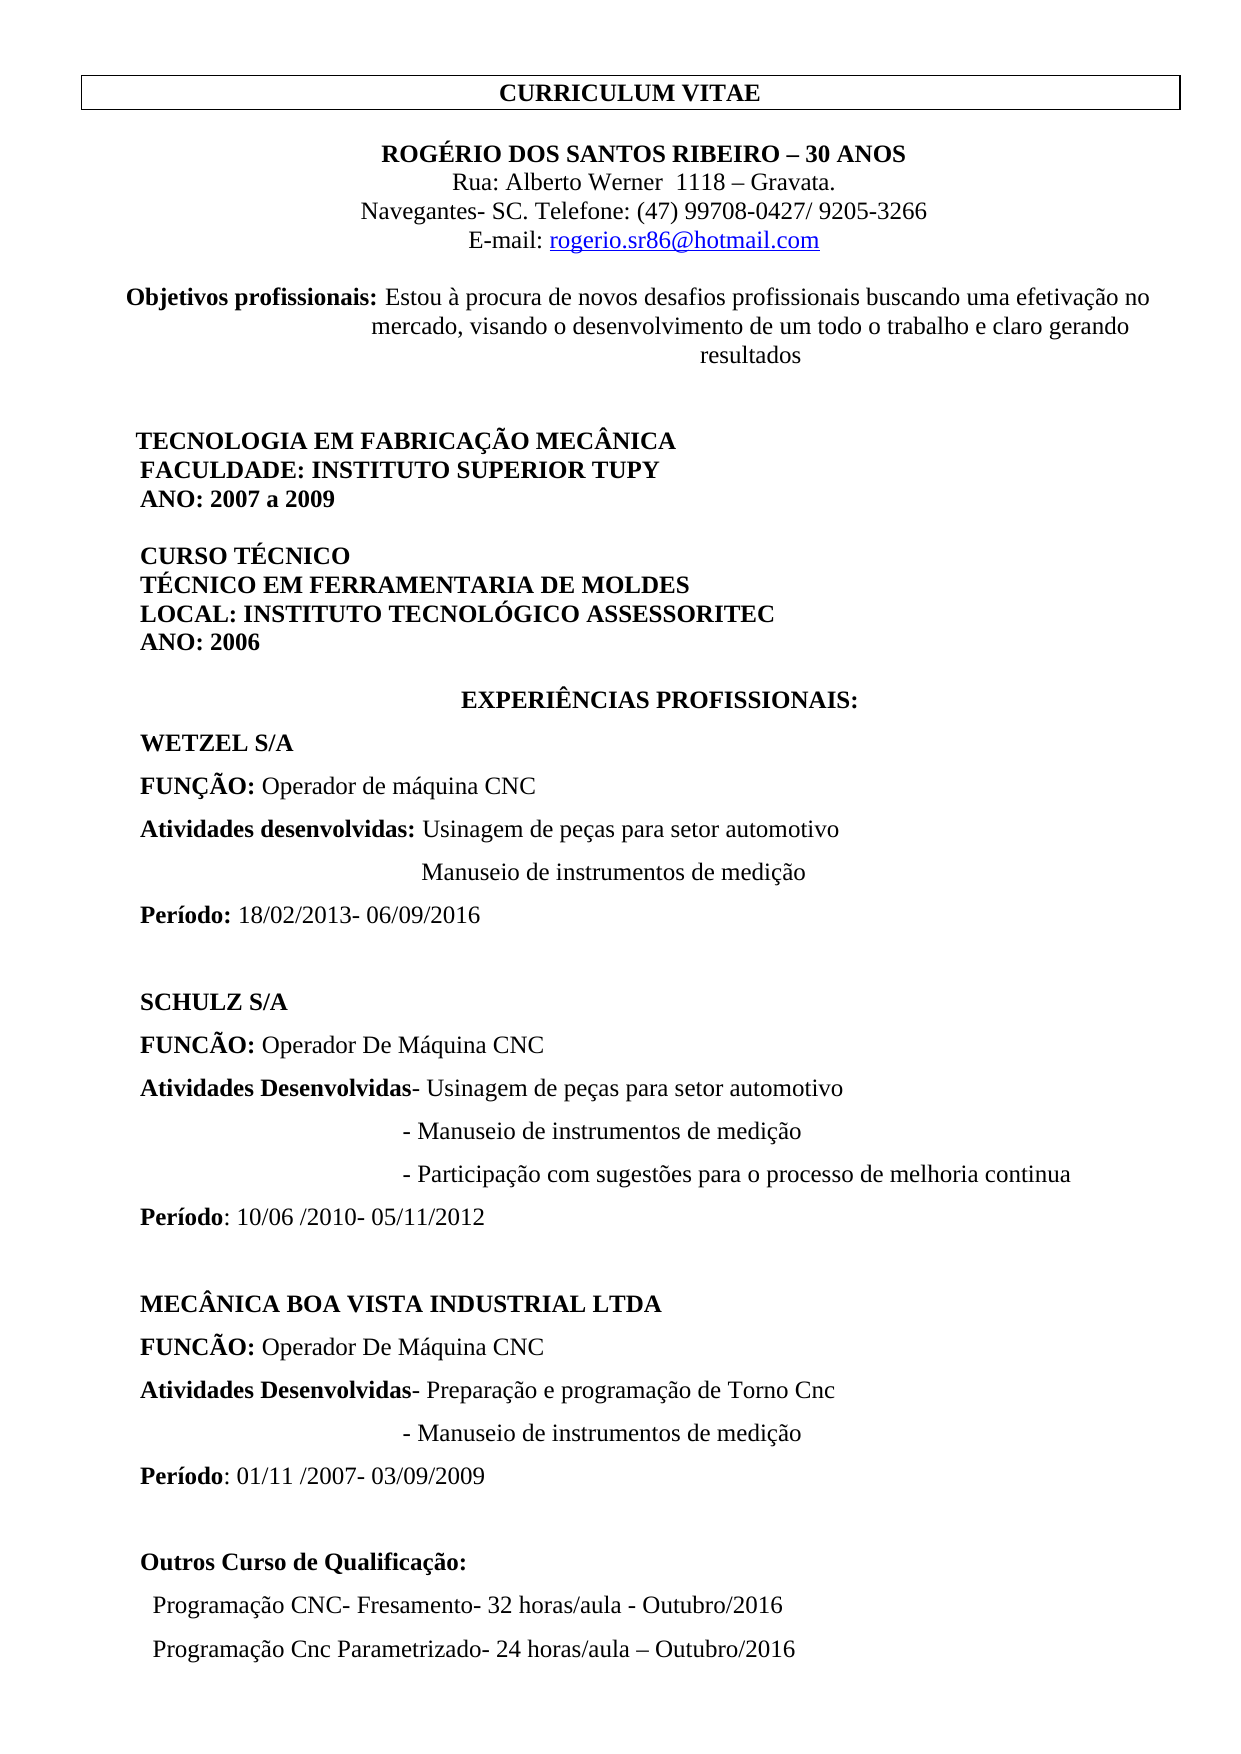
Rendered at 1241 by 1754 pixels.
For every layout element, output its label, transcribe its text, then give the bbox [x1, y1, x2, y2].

text ANO: 2007 a 2009 [140, 484, 1179, 512]
text ROGÉRIO DOS SANTOS RIBEIRO – 30 ANOS [110, 139, 1177, 167]
text TÉCNICO EM FERRAMENTARIA DE MOLDES [140, 570, 1179, 599]
text Manuseio de instrumentos de medição [140, 857, 1179, 886]
text Programação Cnc Parametrizado- 24 horas/aula – Outubro/2016 [140, 1634, 1179, 1662]
text Outros Curso de Qualificação: [140, 1547, 1179, 1576]
text E-mail: rogerio.sr86@hotmail.com [110, 225, 1177, 254]
text CURRICULUM VITAE [82, 76, 1179, 109]
text Atividades Desenvolvidas- Preparação e programação de Torno Cnc [140, 1375, 1179, 1404]
text Período: 18/02/2013- 06/09/2016 [140, 901, 1179, 929]
text FACULDADE: INSTITUTO SUPERIOR TUPY [140, 455, 1179, 484]
text EXPERIÊNCIAS PROFISSIONAIS: [140, 685, 1179, 714]
text LOCAL: INSTITUTO TECNOLÓGICO ASSESSORITEC [140, 599, 1179, 627]
text FUNCÃO: Operador De Máquina CNC [140, 1030, 1179, 1059]
text Programação CNC- Fresamento- 32 horas/aula - Outubro/2016 [140, 1591, 1179, 1619]
text Período: 10/06 /2010- 05/11/2012 [140, 1202, 1179, 1231]
text CURSO TÉCNICO [140, 541, 1179, 570]
text - Participação com sugestões para o processo de melhoria continua [140, 1159, 1179, 1188]
text Atividades Desenvolvidas- Usinagem de peças para setor automotivo [140, 1073, 1179, 1102]
text Navegantes- SC. Telefone: (47) 99708-0427/ 9205-3266 [110, 196, 1177, 225]
text Período: 01/11 /2007- 03/09/2009 [140, 1461, 1179, 1490]
text TECNOLOGIA EM FABRICAÇÃO MECÂNICA [110, 426, 1179, 455]
text - Manuseio de instrumentos de medição [140, 1418, 1179, 1447]
text - Manuseio de instrumentos de medição [140, 1116, 1179, 1145]
text SCHULZ S/A [140, 987, 1179, 1016]
text WETZEL S/A [140, 728, 1179, 757]
text FUNCÃO: Operador De Máquina CNC [140, 1332, 1179, 1361]
text ANO: 2006 [140, 627, 1179, 656]
text MECÂNICA BOA VISTA INDUSTRIAL LTDA [140, 1289, 1179, 1317]
text Atividades desenvolvidas: Usinagem de peças para setor automotivo [140, 814, 1179, 843]
text Rua: Alberto Werner 1118 – Gravata. [110, 167, 1177, 196]
text FUNÇÃO: Operador de máquina CNC [140, 771, 1179, 800]
text Objetivos profissionais: Estou à procura de novos desafios profissionais buscando uma efetivação no mercado, visando o desenvolvimento de um todo o trabalho e claro gerando resultados [104, 282, 1171, 369]
